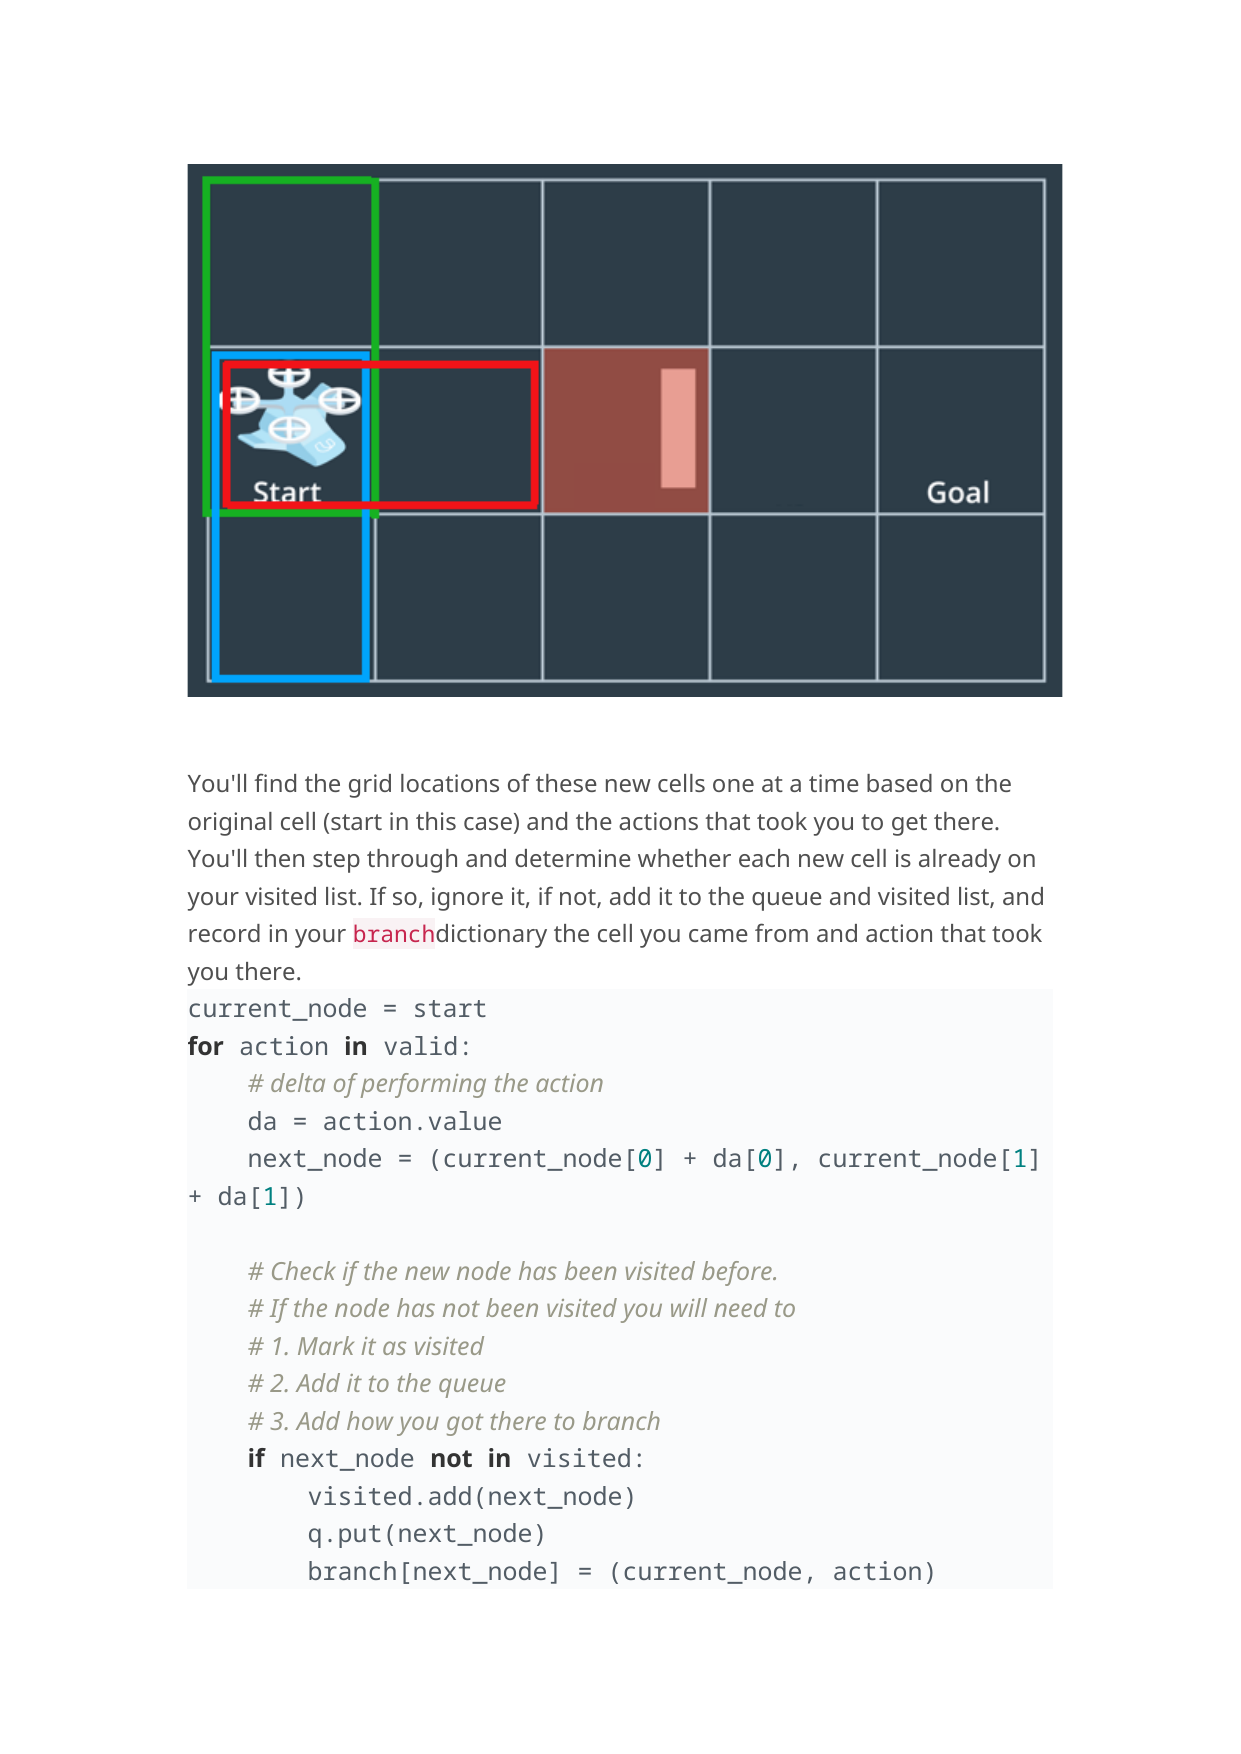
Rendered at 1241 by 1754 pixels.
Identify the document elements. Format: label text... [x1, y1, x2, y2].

text if next_node not in visited: [187, 1439, 1053, 1477]
text for action in valid: [187, 1027, 1053, 1064]
text next_node = (current_node[0] + da[0], current_node[1] + da[1]) [187, 1139, 1053, 1214]
text visited.add(next_node) [187, 1477, 1053, 1514]
text current_node = start [187, 989, 1053, 1027]
text # 2. Add it to the queue [187, 1364, 1053, 1402]
text You'll find the grid locations of these new cells one at a time based on the original cell (start in this case) and the actions that took you to get there. You'll then step through and determine whether each new cell is already on your visited list. If so, ignore it, if not, add it to the queue and visited list, and record in your branchdictionary the cell you came from and action that took you there. [187, 764, 1053, 989]
text # Check if the new node has been visited before. [187, 1252, 1053, 1289]
text q.put(next_node) [187, 1514, 1053, 1552]
text # delta of performing the action [187, 1064, 1053, 1102]
text da = action.value [187, 1102, 1053, 1139]
text branch[next_node] = (current_node, action) [187, 1552, 1053, 1589]
text # If the node has not been visited you will need to [187, 1289, 1053, 1327]
text # 3. Add how you got there to branch [187, 1402, 1053, 1439]
text # 1. Mark it as visited [187, 1327, 1053, 1364]
picture [187, 164, 1063, 697]
